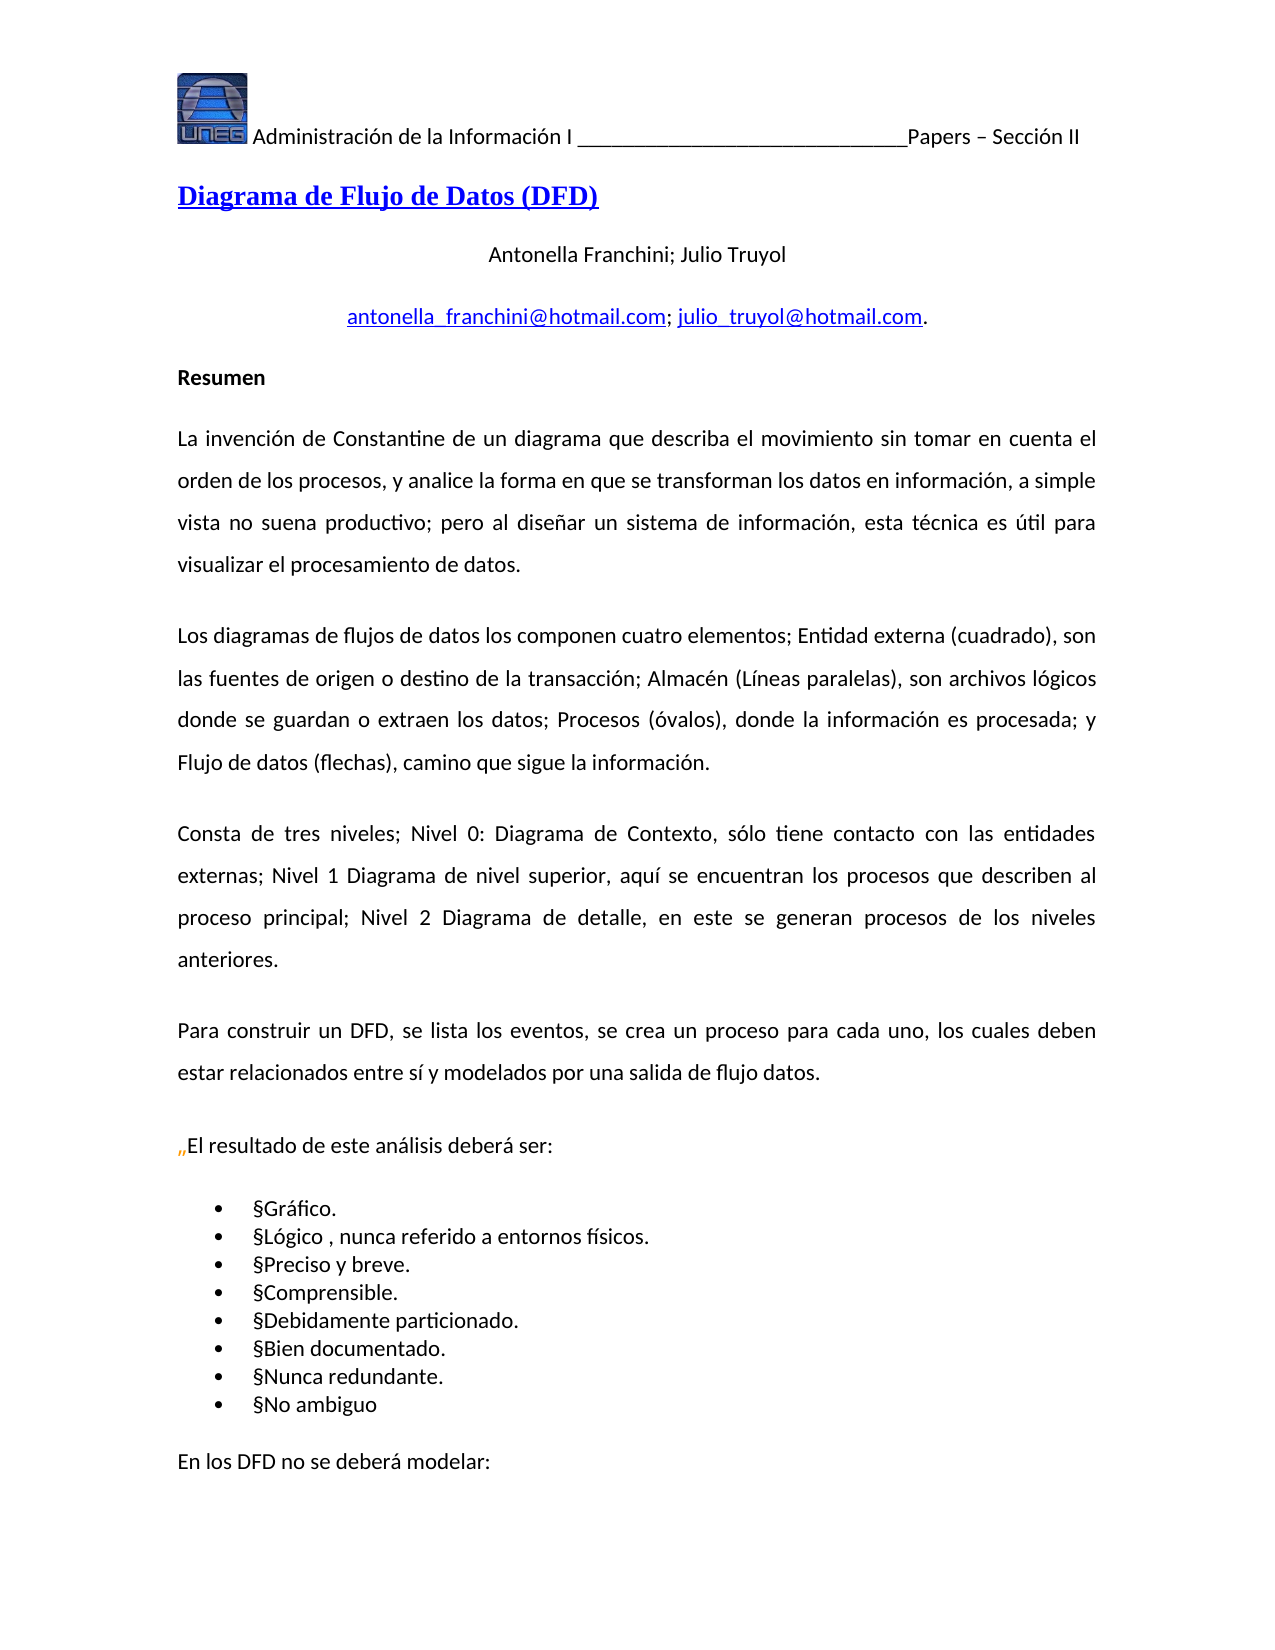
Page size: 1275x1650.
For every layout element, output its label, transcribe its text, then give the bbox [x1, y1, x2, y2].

list §Nunca redundante. [215, 1362, 1098, 1390]
text En los DFD no se deberá modelar: [177, 1447, 1098, 1475]
text „El resultado de este análisis deberá ser: [177, 1129, 1098, 1160]
text Para construir un DFD, se lista los eventos, se crea un proceso para cada uno, los cuales deben estar relacionados entre sí y modelados por una salida de flujo datos. [177, 1016, 1098, 1086]
subtitle Diagrama de Flujo de Datos (DFD) [177, 179, 1098, 211]
text La invención de Constantine de un diagrama que describa el movimiento sin tomar en cuenta el orden de los procesos, y analice la forma en que se transforman los datos en información, a simple vista no suena productivo; pero al diseñar un sistema de información, esta técnica es útil para visualizar el procesamiento de datos. [177, 424, 1098, 578]
list §Gráfico. [215, 1194, 1098, 1222]
list §Debidamente particionado. [215, 1306, 1098, 1334]
text Consta de tres niveles; Nivel 0: Diagrama de Contexto, sólo tiene contacto con las entidades externas; Nivel 1 Diagrama de nivel superior, aquí se encuentran los procesos que describen al proceso principal; Nivel 2 Diagrama de detalle, en este se generan procesos de los niveles anteriores. [177, 819, 1098, 973]
list §Lógico , nunca referido a entornos físicos. [215, 1222, 1098, 1250]
text Los diagramas de flujos de datos los componen cuatro elementos; Entidad externa (cuadrado), son las fuentes de origen o destino de la transacción; Almacén (Líneas paralelas), son archivos lógicos donde se guardan o extraen los datos; Procesos (óvalos), donde la información es procesada; y Flujo de datos (flechas), camino que sigue la información. [177, 622, 1098, 776]
text antonella_franchini@hotmail.com; julio_truyol@hotmail.com. [177, 302, 1098, 330]
list §Comprensible. [215, 1278, 1098, 1306]
list §No ambiguo [215, 1390, 1098, 1418]
picture [177, 73, 248, 144]
list §Preciso y breve. [215, 1250, 1098, 1278]
text Antonella Franchini; Julio Truyol [177, 241, 1098, 268]
list §Bien documentado. [215, 1334, 1098, 1362]
text Resumen [177, 363, 1098, 391]
